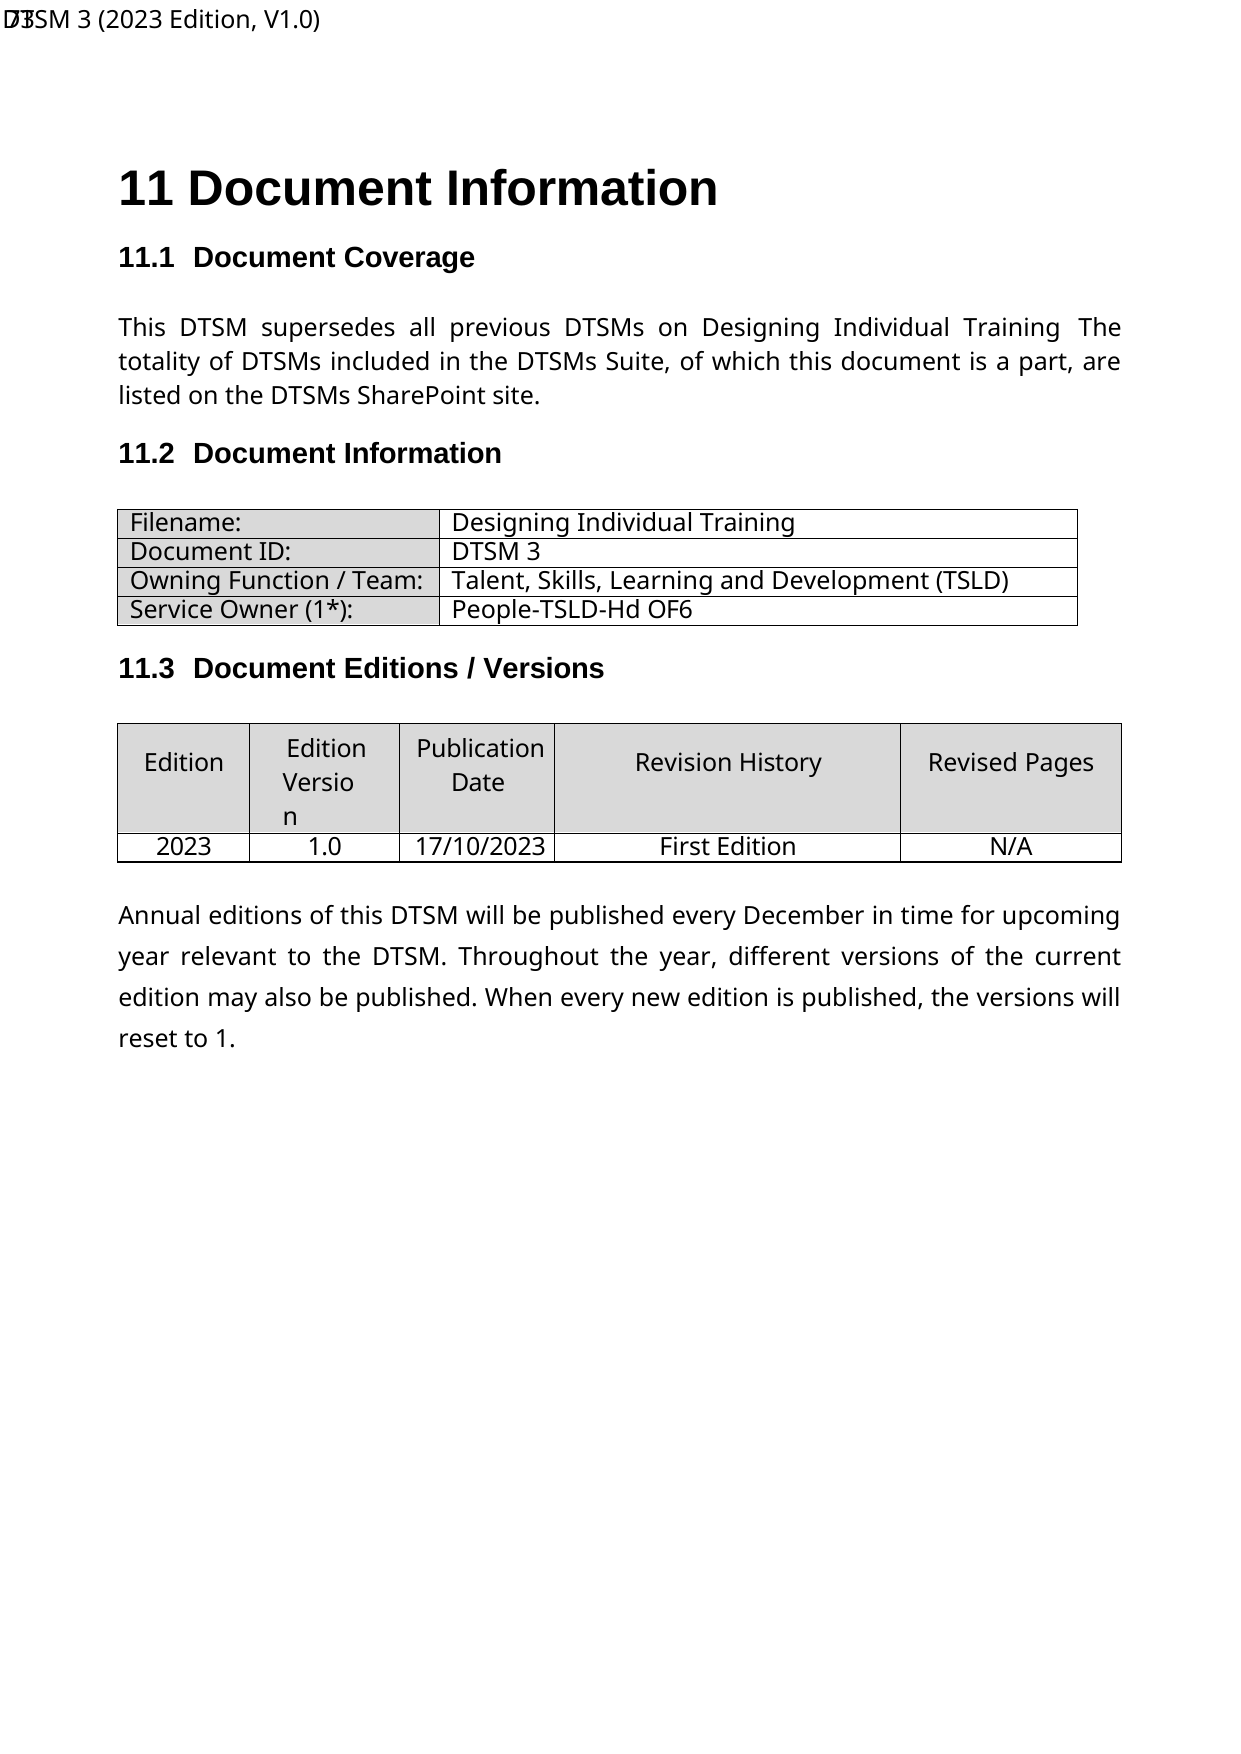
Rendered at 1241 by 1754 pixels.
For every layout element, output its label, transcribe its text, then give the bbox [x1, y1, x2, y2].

table_cell Talent, Skills, Learning and Development (TSLD) [440, 568, 1077, 596]
table_cell N/A [901, 834, 1121, 861]
subtitle Document Coverage [118, 241, 1137, 274]
table_cell 17/10/2023 [400, 834, 554, 861]
table_cell Document ID: [118, 539, 439, 567]
table_header Revision History [555, 724, 900, 832]
table_cell 1.0 [250, 834, 399, 861]
table_header Designing Individual Training [440, 510, 1077, 538]
table_cell Service Owner (1*): [118, 597, 439, 624]
table_header Edition [118, 724, 249, 832]
table_cell People-TSLD-Hd OF6 [440, 597, 1077, 624]
table_cell First Edition [555, 834, 900, 861]
subtitle Document Editions / Versions [118, 651, 1137, 684]
table_header Edition Version [250, 724, 399, 832]
text Annual editions of this DTSM will be published every December in time for upcoming year relevant to the DTSM. Throughout the year, different versions of the current edition may also be published. When every new edition is published, the versions will reset to 1. [118, 898, 1122, 1055]
text This DTSM supersedes all previous DTSMs on Designing Individual Training The totality of DTSMs included in the DTSMs Suite, of which this document is a part, are listed on the DTSMs SharePoint site. [118, 309, 1122, 412]
subtitle Document Information [118, 436, 1137, 470]
table_cell Owning Function / Team: [118, 568, 439, 596]
subtitle Document Information [118, 158, 1137, 216]
table_cell DTSM 3 [440, 539, 1077, 567]
table_header Filename: [118, 510, 439, 538]
table_cell 2023 [118, 834, 249, 861]
table_header Publication Date [400, 724, 554, 832]
table_header Revised Pages [901, 724, 1121, 832]
